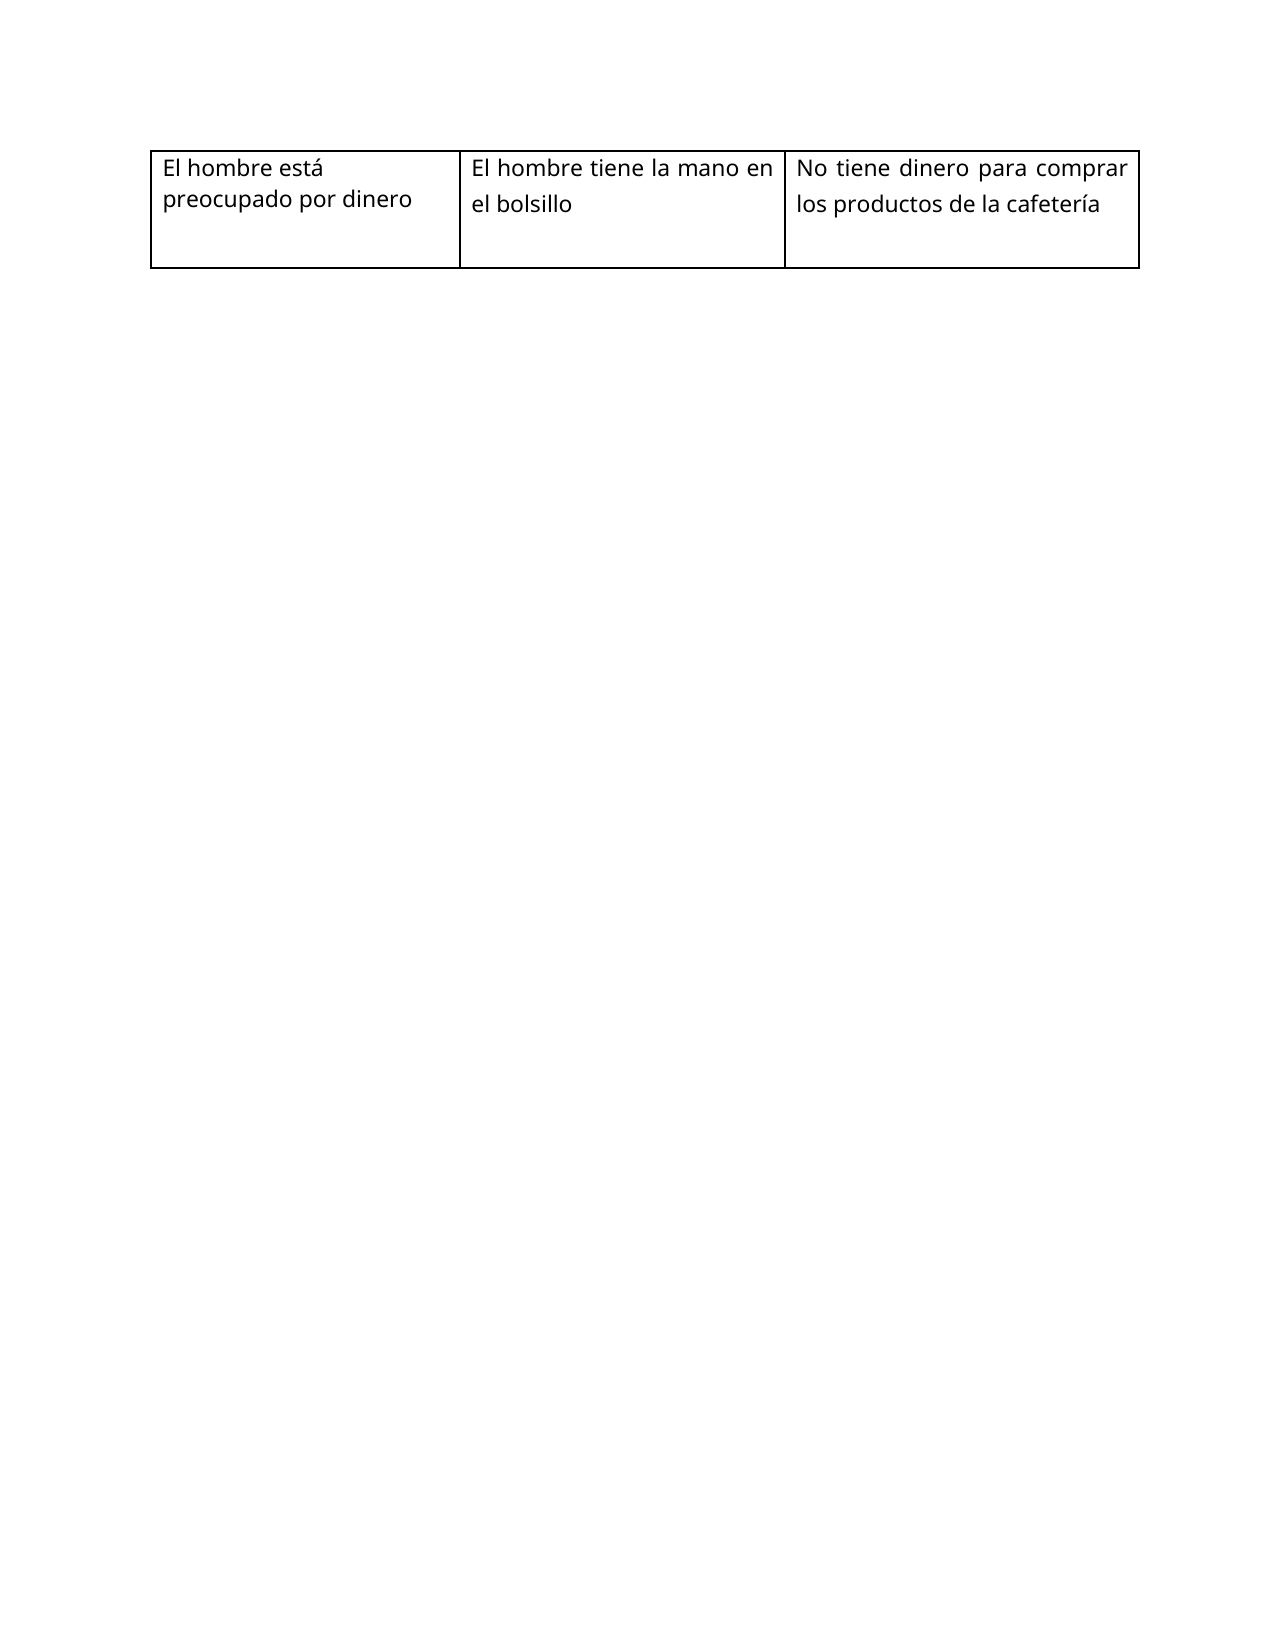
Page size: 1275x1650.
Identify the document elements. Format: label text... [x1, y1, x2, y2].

table_cell El hombre tiene la mano en el bolsillo [461, 152, 784, 267]
table_cell El hombre está preocupado por dinero [152, 152, 459, 267]
table_cell No tiene dinero para comprar los productos de la cafetería [786, 152, 1138, 267]
